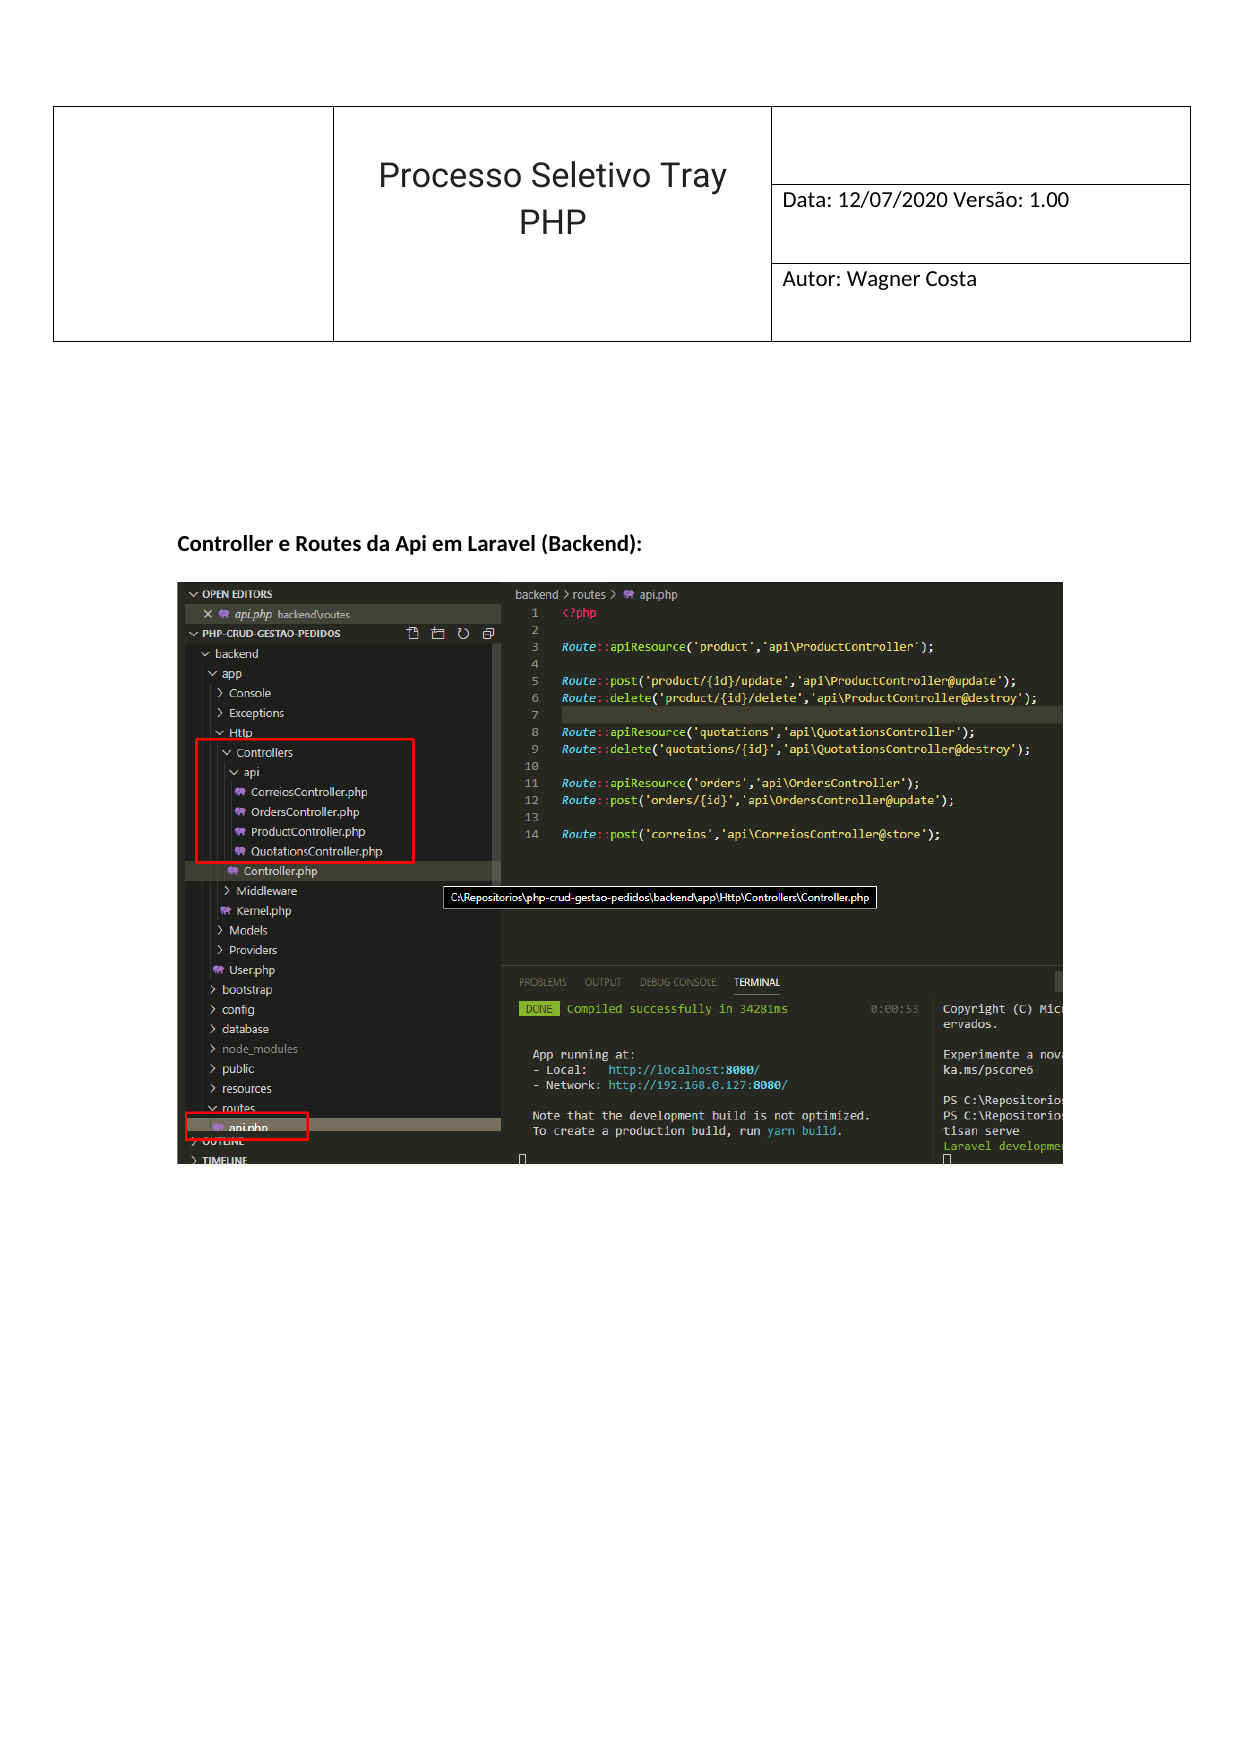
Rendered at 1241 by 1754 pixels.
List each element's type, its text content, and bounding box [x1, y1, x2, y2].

text Controller e Routes da Api em Laravel (Backend): [177, 529, 1063, 557]
picture [177, 582, 1063, 1164]
